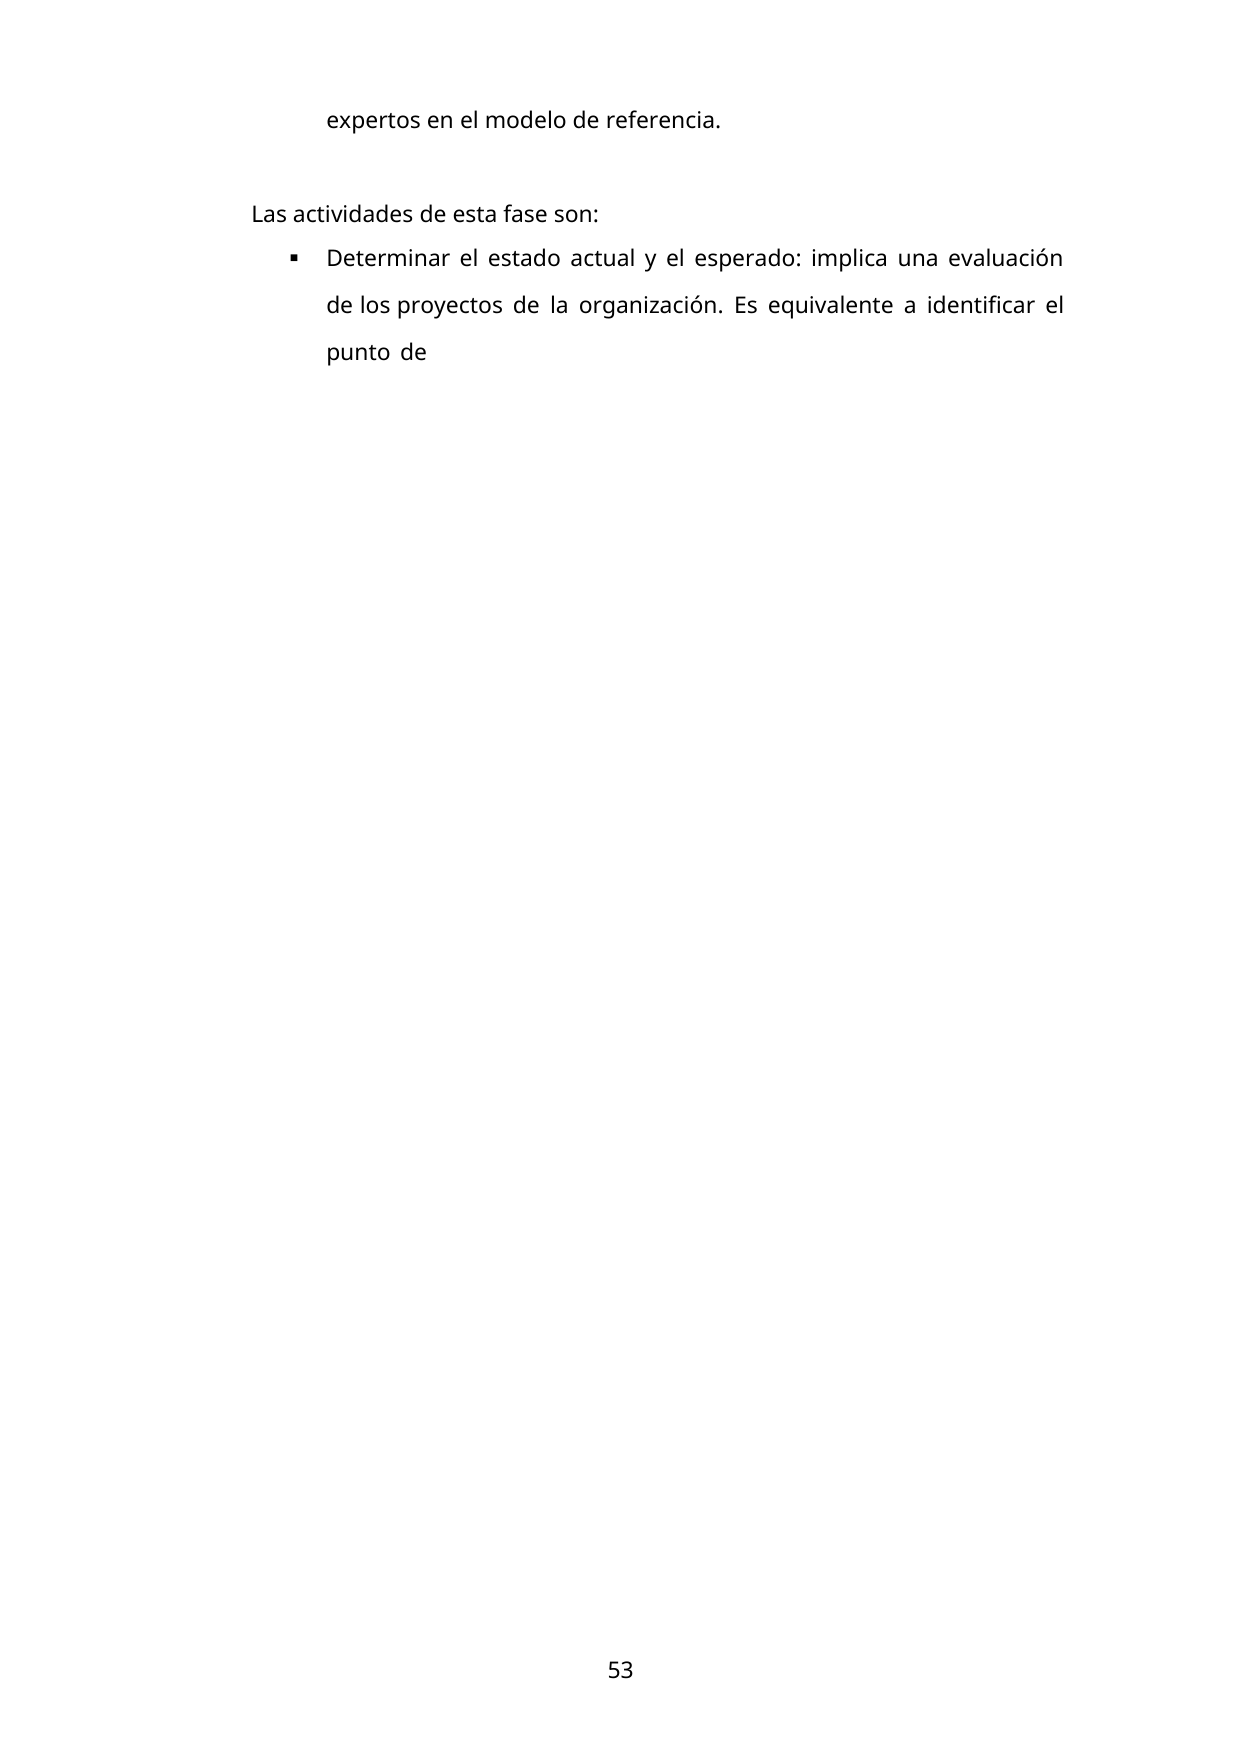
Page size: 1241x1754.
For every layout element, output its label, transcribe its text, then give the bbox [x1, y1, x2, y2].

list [288, 104, 1064, 135]
list Determinar el estado actual y el esperado: implica una evaluación de los proyectos de la organización. Es equivalente a identificar el punto de [288, 242, 1064, 367]
text Las actividades de esta fase son: [251, 198, 1111, 229]
